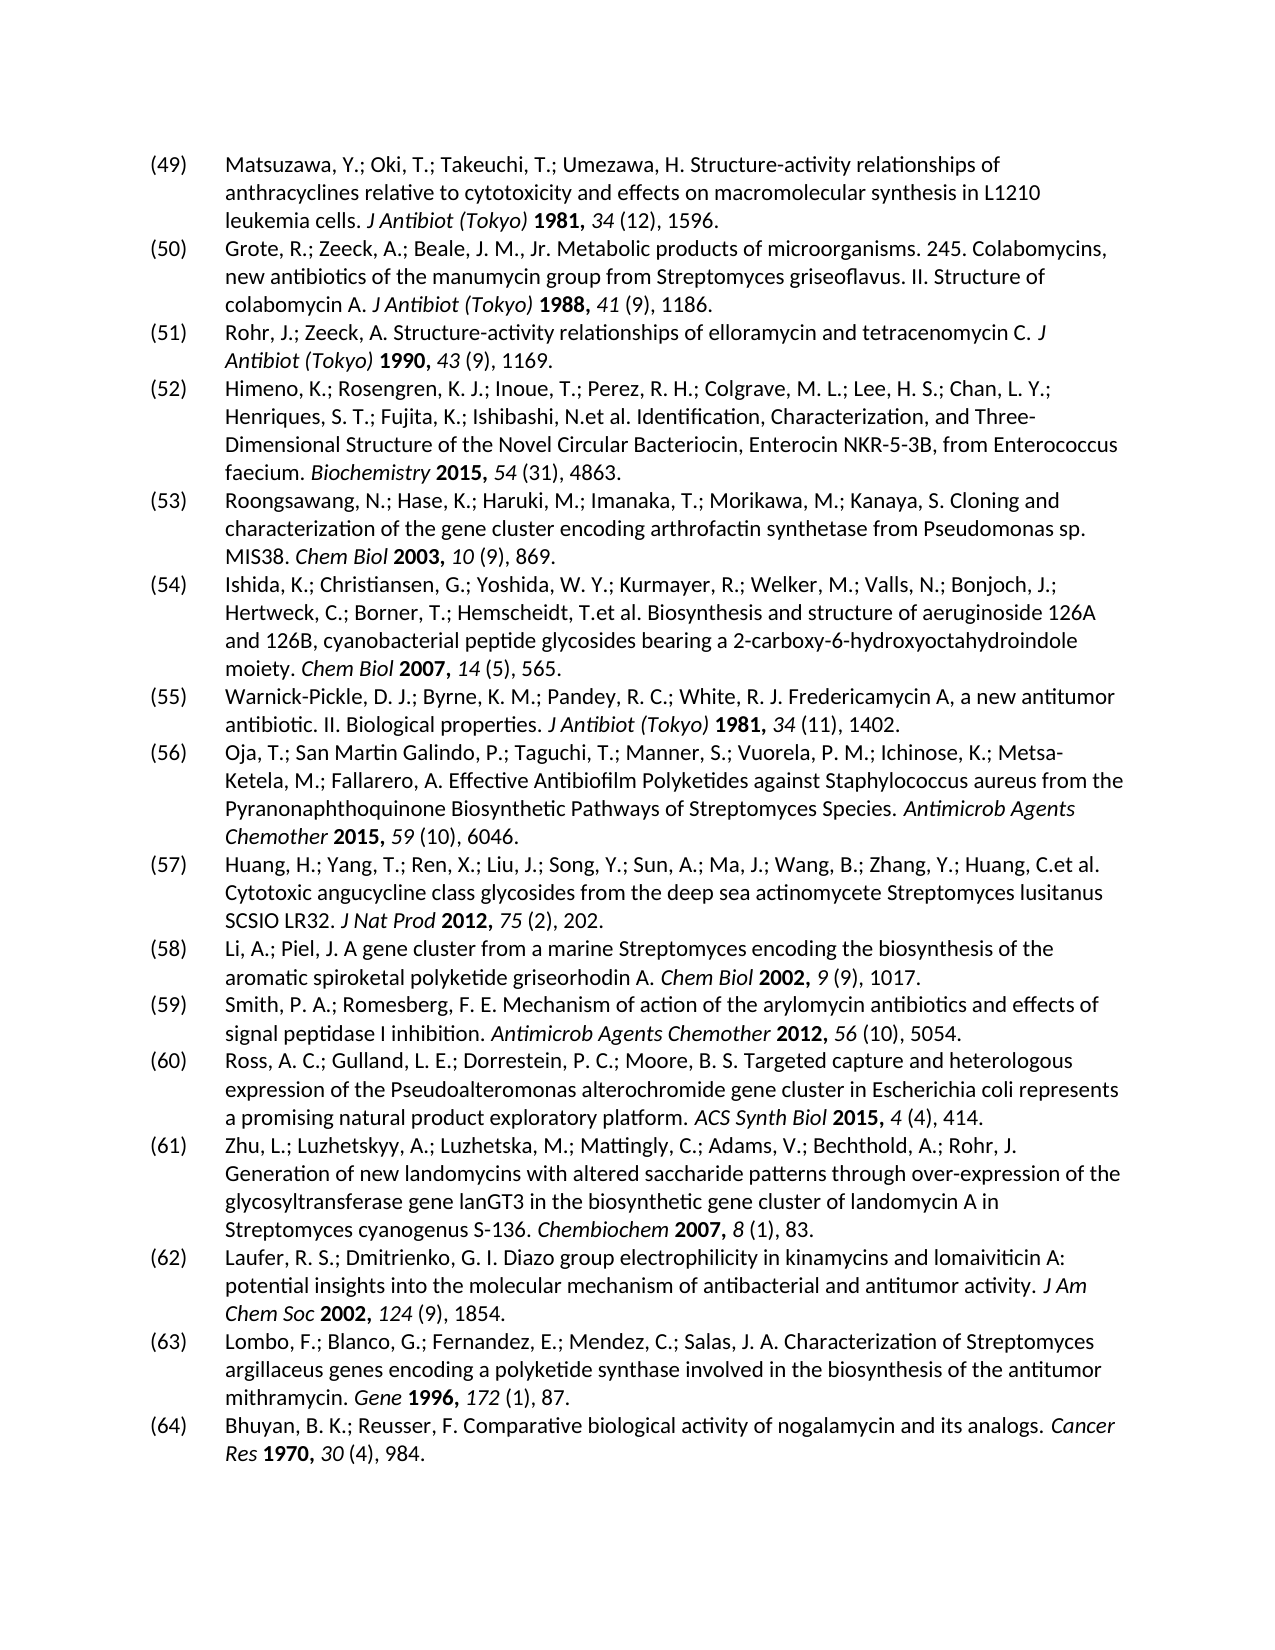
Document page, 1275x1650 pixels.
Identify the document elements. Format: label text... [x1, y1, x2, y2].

text (57) Huang, H.; Yang, T.; Ren, X.; Liu, J.; Song, Y.; Sun, A.; Ma, J.; Wang, B.; Zhang, Y.; Huang, C.et al. Cytotoxic angucycline class glycosides from the deep sea actinomycete Streptomyces lusitanus SCSIO LR32. J Nat Prod 2012, 75 (2), 202. [150, 851, 1125, 934]
text (62) Laufer, R. S.; Dmitrienko, G. I. Diazo group electrophilicity in kinamycins and lomaiviticin A: potential insights into the molecular mechanism of antibacterial and antitumor activity. J Am Chem Soc 2002, 124 (9), 1854. [150, 1243, 1125, 1327]
text (52) Himeno, K.; Rosengren, K. J.; Inoue, T.; Perez, R. H.; Colgrave, M. L.; Lee, H. S.; Chan, L. Y.; Henriques, S. T.; Fujita, K.; Ishibashi, N.et al. Identification, Characterization, and Three-Dimensional Structure of the Novel Circular Bacteriocin, Enterocin NKR-5-3B, from Enterococcus faecium. Biochemistry 2015, 54 (31), 4863. [150, 374, 1125, 486]
text (64) Bhuyan, B. K.; Reusser, F. Comparative biological activity of nogalamycin and its analogs. Cancer Res 1970, 30 (4), 984. [150, 1411, 1125, 1467]
text (50) Grote, R.; Zeeck, A.; Beale, J. M., Jr. Metabolic products of microorganisms. 245. Colabomycins, new antibiotics of the manumycin group from Streptomyces griseoflavus. II. Structure of colabomycin A. J Antibiot (Tokyo) 1988, 41 (9), 1186. [150, 234, 1125, 318]
text (53) Roongsawang, N.; Hase, K.; Haruki, M.; Imanaka, T.; Morikawa, M.; Kanaya, S. Cloning and characterization of the gene cluster encoding arthrofactin synthetase from Pseudomonas sp. MIS38. Chem Biol 2003, 10 (9), 869. [150, 486, 1125, 570]
text (56) Oja, T.; San Martin Galindo, P.; Taguchi, T.; Manner, S.; Vuorela, P. M.; Ichinose, K.; Metsa-Ketela, M.; Fallarero, A. Effective Antibiofilm Polyketides against Staphylococcus aureus from the Pyranonaphthoquinone Biosynthetic Pathways of Streptomyces Species. Antimicrob Agents Chemother 2015, 59 (10), 6046. [150, 738, 1125, 851]
text (54) Ishida, K.; Christiansen, G.; Yoshida, W. Y.; Kurmayer, R.; Welker, M.; Valls, N.; Bonjoch, J.; Hertweck, C.; Borner, T.; Hemscheidt, T.et al. Biosynthesis and structure of aeruginoside 126A and 126B, cyanobacterial peptide glycosides bearing a 2-carboxy-6-hydroxyoctahydroindole moiety. Chem Biol 2007, 14 (5), 565. [150, 570, 1125, 682]
text (55) Warnick-Pickle, D. J.; Byrne, K. M.; Pandey, R. C.; White, R. J. Fredericamycin A, a new antitumor antibiotic. II. Biological properties. J Antibiot (Tokyo) 1981, 34 (11), 1402. [150, 682, 1125, 738]
text (51) Rohr, J.; Zeeck, A. Structure-activity relationships of elloramycin and tetracenomycin C. J Antibiot (Tokyo) 1990, 43 (9), 1169. [150, 318, 1125, 374]
text (59) Smith, P. A.; Romesberg, F. E. Mechanism of action of the arylomycin antibiotics and effects of signal peptidase I inhibition. Antimicrob Agents Chemother 2012, 56 (10), 5054. [150, 991, 1125, 1047]
text (49) Matsuzawa, Y.; Oki, T.; Takeuchi, T.; Umezawa, H. Structure-activity relationships of anthracyclines relative to cytotoxicity and effects on macromolecular synthesis in L1210 leukemia cells. J Antibiot (Tokyo) 1981, 34 (12), 1596. [150, 150, 1125, 234]
text (60) Ross, A. C.; Gulland, L. E.; Dorrestein, P. C.; Moore, B. S. Targeted capture and heterologous expression of the Pseudoalteromonas alterochromide gene cluster in Escherichia coli represents a promising natural product exploratory platform. ACS Synth Biol 2015, 4 (4), 414. [150, 1047, 1125, 1131]
text (58) Li, A.; Piel, J. A gene cluster from a marine Streptomyces encoding the biosynthesis of the aromatic spiroketal polyketide griseorhodin A. Chem Biol 2002, 9 (9), 1017. [150, 934, 1125, 991]
text (61) Zhu, L.; Luzhetskyy, A.; Luzhetska, M.; Mattingly, C.; Adams, V.; Bechthold, A.; Rohr, J. Generation of new landomycins with altered saccharide patterns through over-expression of the glycosyltransferase gene lanGT3 in the biosynthetic gene cluster of landomycin A in Streptomyces cyanogenus S-136. Chembiochem 2007, 8 (1), 83. [150, 1131, 1125, 1243]
text (63) Lombo, F.; Blanco, G.; Fernandez, E.; Mendez, C.; Salas, J. A. Characterization of Streptomyces argillaceus genes encoding a polyketide synthase involved in the biosynthesis of the antitumor mithramycin. Gene 1996, 172 (1), 87. [150, 1327, 1125, 1411]
